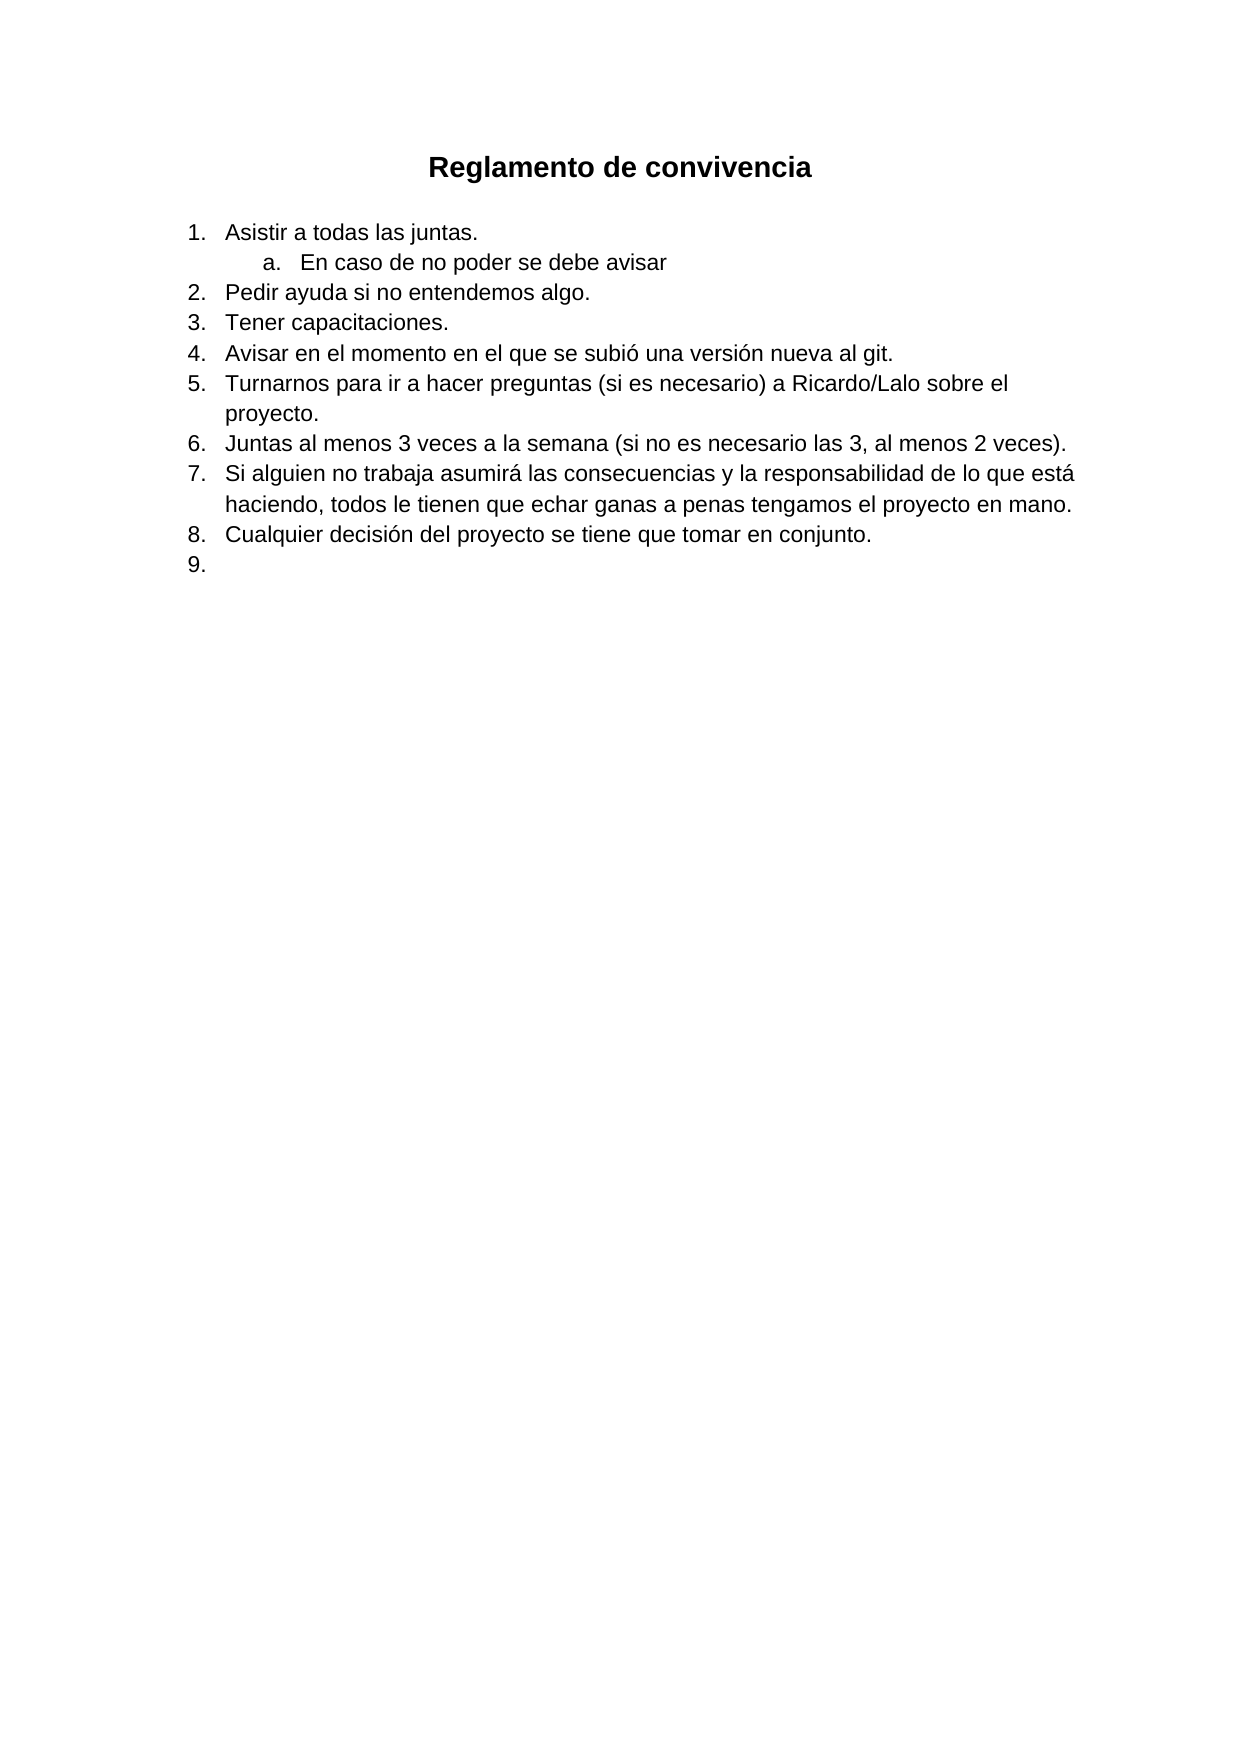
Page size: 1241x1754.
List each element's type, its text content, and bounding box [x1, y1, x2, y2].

list Cualquier decisión del proyecto se tiene que tomar en conjunto. [187, 521, 1090, 547]
list Pedir ayuda si no entendemos algo. [187, 279, 1090, 306]
list Asistir a todas las juntas. [187, 219, 1090, 245]
text Reglamento de convivencia [150, 150, 1090, 183]
list Juntas al menos 3 veces a la semana (si no es necesario las 3, al menos 2 veces). [187, 430, 1090, 457]
list Turnarnos para ir a hacer preguntas (si es necesario) a Ricardo/Lalo sobre el proyecto. [187, 370, 1090, 426]
list Avisar en el momento en el que se subió una versión nueva al git. [187, 339, 1090, 366]
list En caso de no poder se debe avisar [262, 249, 1090, 275]
list Si alguien no trabaja asumirá las consecuencias y la responsabilidad de lo que está haciendo, todos le tienen que echar ganas a penas tengamos el proyecto en mano. [187, 460, 1090, 517]
list Tener capacitaciones. [187, 309, 1090, 336]
